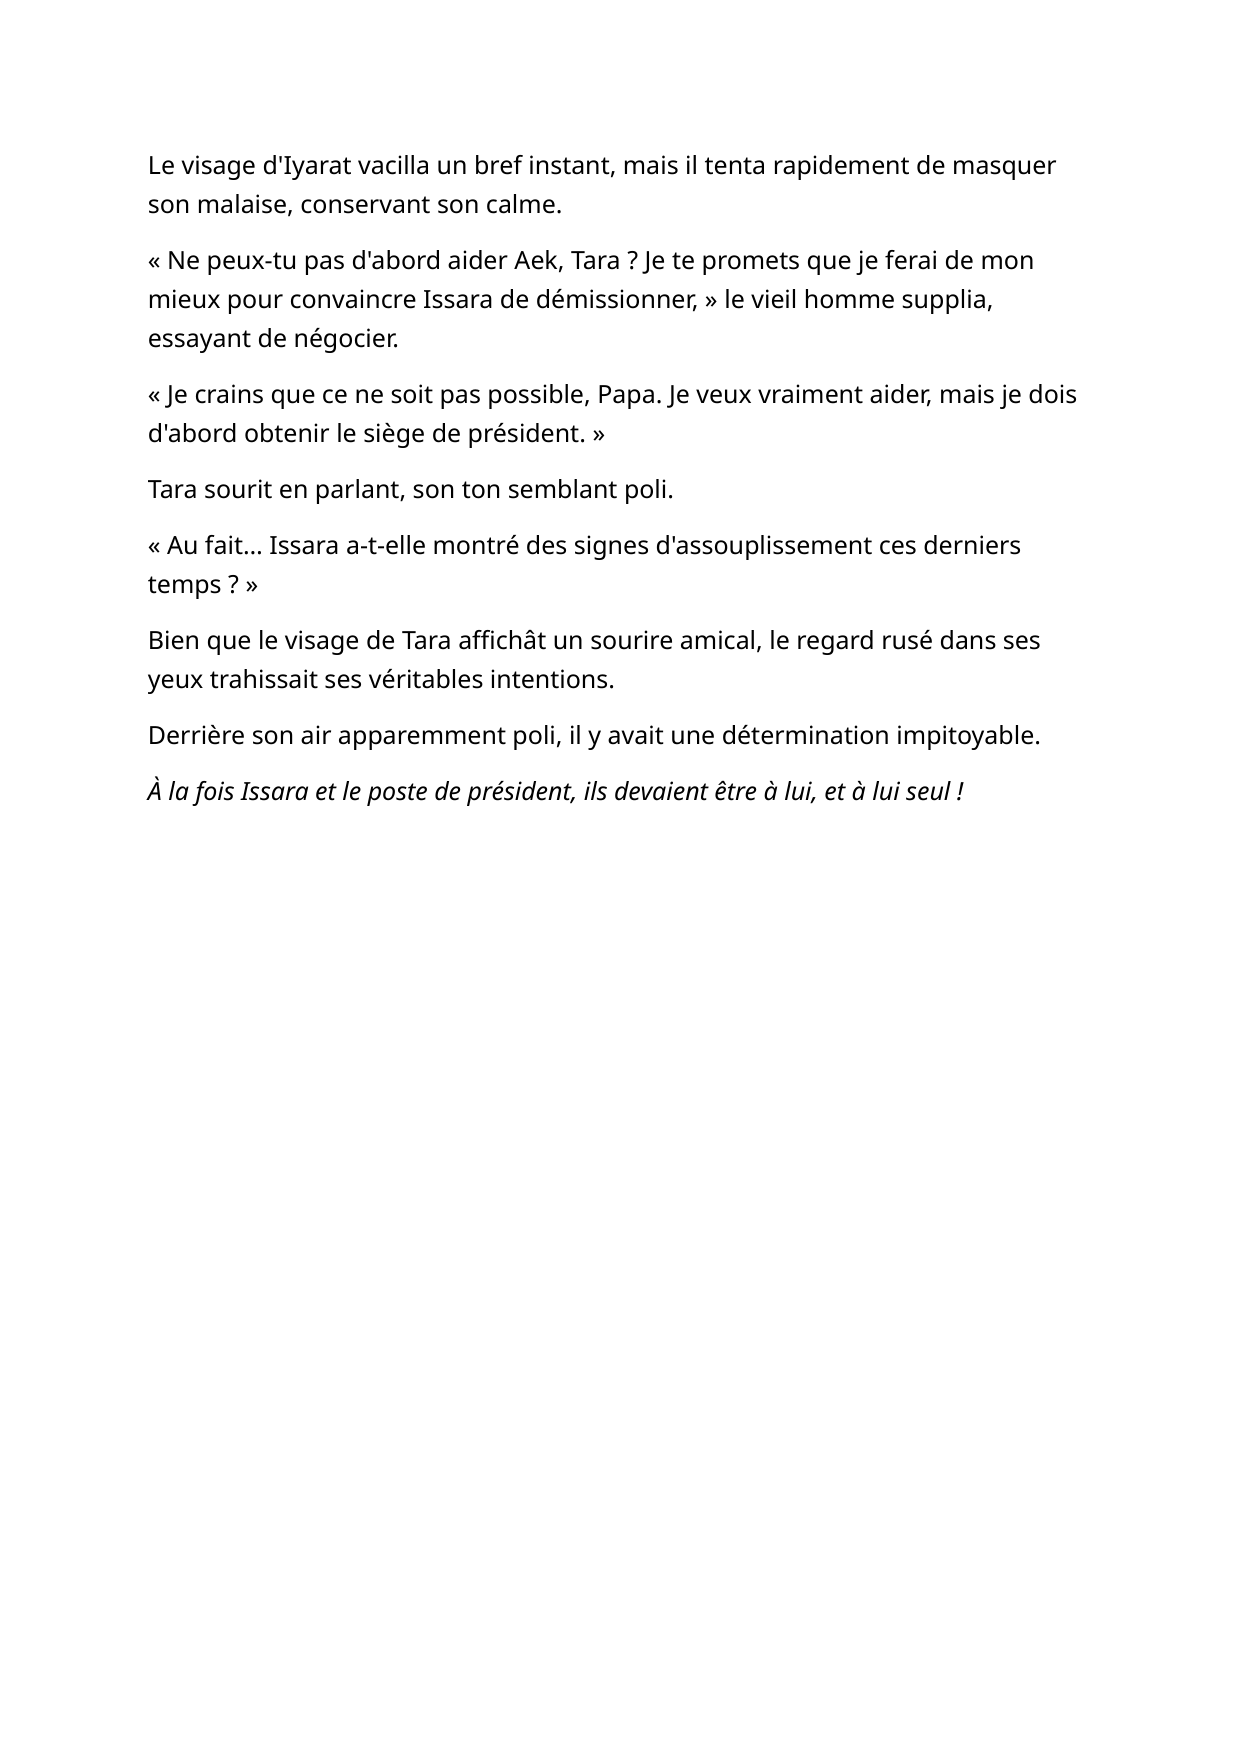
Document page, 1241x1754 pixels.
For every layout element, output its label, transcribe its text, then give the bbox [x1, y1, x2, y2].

text « Ne peux-tu pas d'abord aider Aek, Tara ? Je te promets que je ferai de mon mieux pour convaincre Issara de démissionner, » le vieil homme supplia, essayant de négocier. [148, 243, 1093, 355]
text À la fois Issara et le poste de président, ils devaient être à lui, et à lui seul ! [148, 773, 1093, 807]
text « Au fait… Issara a-t-elle montré des signes d'assouplissement ces derniers temps ? » [148, 528, 1093, 601]
text Tara sourit en parlant, son ton semblant poli. [148, 472, 1093, 506]
text Bien que le visage de Tara affichât un sourire amical, le regard rusé dans ses yeux trahissait ses véritables intentions. [148, 623, 1093, 696]
text Le visage d'Iyarat vacilla un bref instant, mais il tenta rapidement de masquer son malaise, conservant son calme. [148, 148, 1093, 221]
text « Je crains que ce ne soit pas possible, Papa. Je veux vraiment aider, mais je dois d'abord obtenir le siège de président. » [148, 377, 1093, 450]
text Derrière son air apparemment poli, il y avait une détermination impitoyable. [148, 718, 1093, 752]
